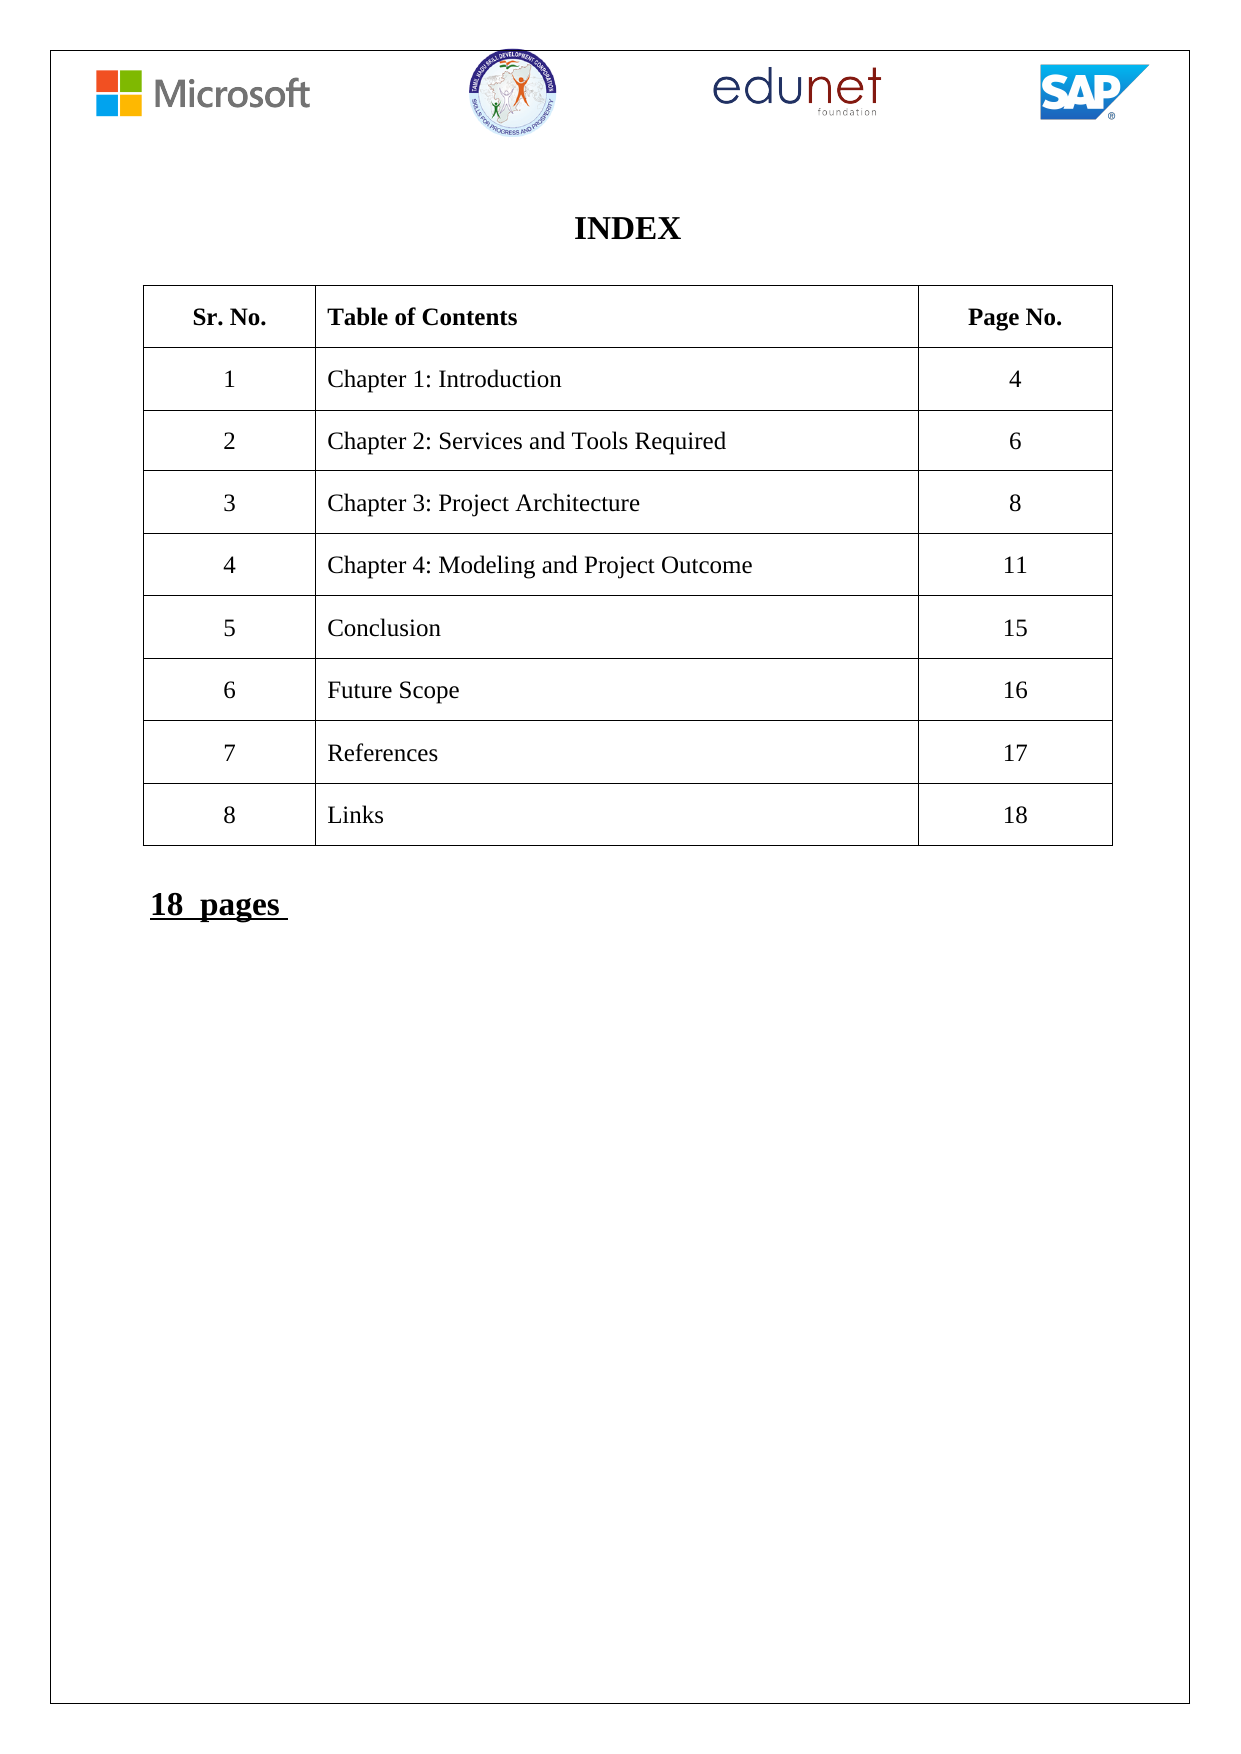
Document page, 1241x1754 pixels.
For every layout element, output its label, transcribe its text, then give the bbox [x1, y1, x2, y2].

table_cell Future Scope [316, 659, 918, 720]
table_cell 11 [919, 534, 1112, 595]
table_cell Chapter 4: Modeling and Project Outcome [316, 534, 918, 595]
table_cell Chapter 3: Project Architecture [316, 471, 918, 533]
table_header Table of Contents [316, 286, 918, 347]
table_cell 15 [919, 596, 1112, 658]
table_cell Conclusion [316, 596, 918, 658]
picture [91, 65, 316, 121]
table_cell 8 [919, 471, 1112, 533]
table_cell 18 [919, 784, 1112, 845]
table_cell 16 [919, 659, 1112, 720]
picture [466, 51, 558, 138]
table_cell 5 [144, 596, 315, 658]
table_header Page No. [919, 286, 1112, 347]
table_cell Chapter 2: Services and Tools Required [316, 411, 918, 470]
table_cell Chapter 1: Introduction [316, 348, 918, 410]
text 18 pages [150, 884, 1105, 923]
table_cell 17 [919, 721, 1112, 783]
table_cell References [316, 721, 918, 783]
table_cell 6 [144, 659, 315, 720]
table_cell 4 [919, 348, 1112, 410]
table_cell 6 [919, 411, 1112, 470]
table_cell 8 [144, 784, 315, 845]
text INDEX [150, 208, 1105, 246]
picture [706, 60, 889, 122]
table_cell 4 [144, 534, 315, 595]
table_cell 7 [144, 721, 315, 783]
picture [466, 45, 558, 50]
table_cell 1 [144, 348, 315, 410]
table_cell 2 [144, 411, 315, 470]
table_cell 3 [144, 471, 315, 533]
table_cell Links [316, 784, 918, 845]
table_header Sr. No. [144, 286, 315, 347]
picture [1039, 63, 1151, 121]
